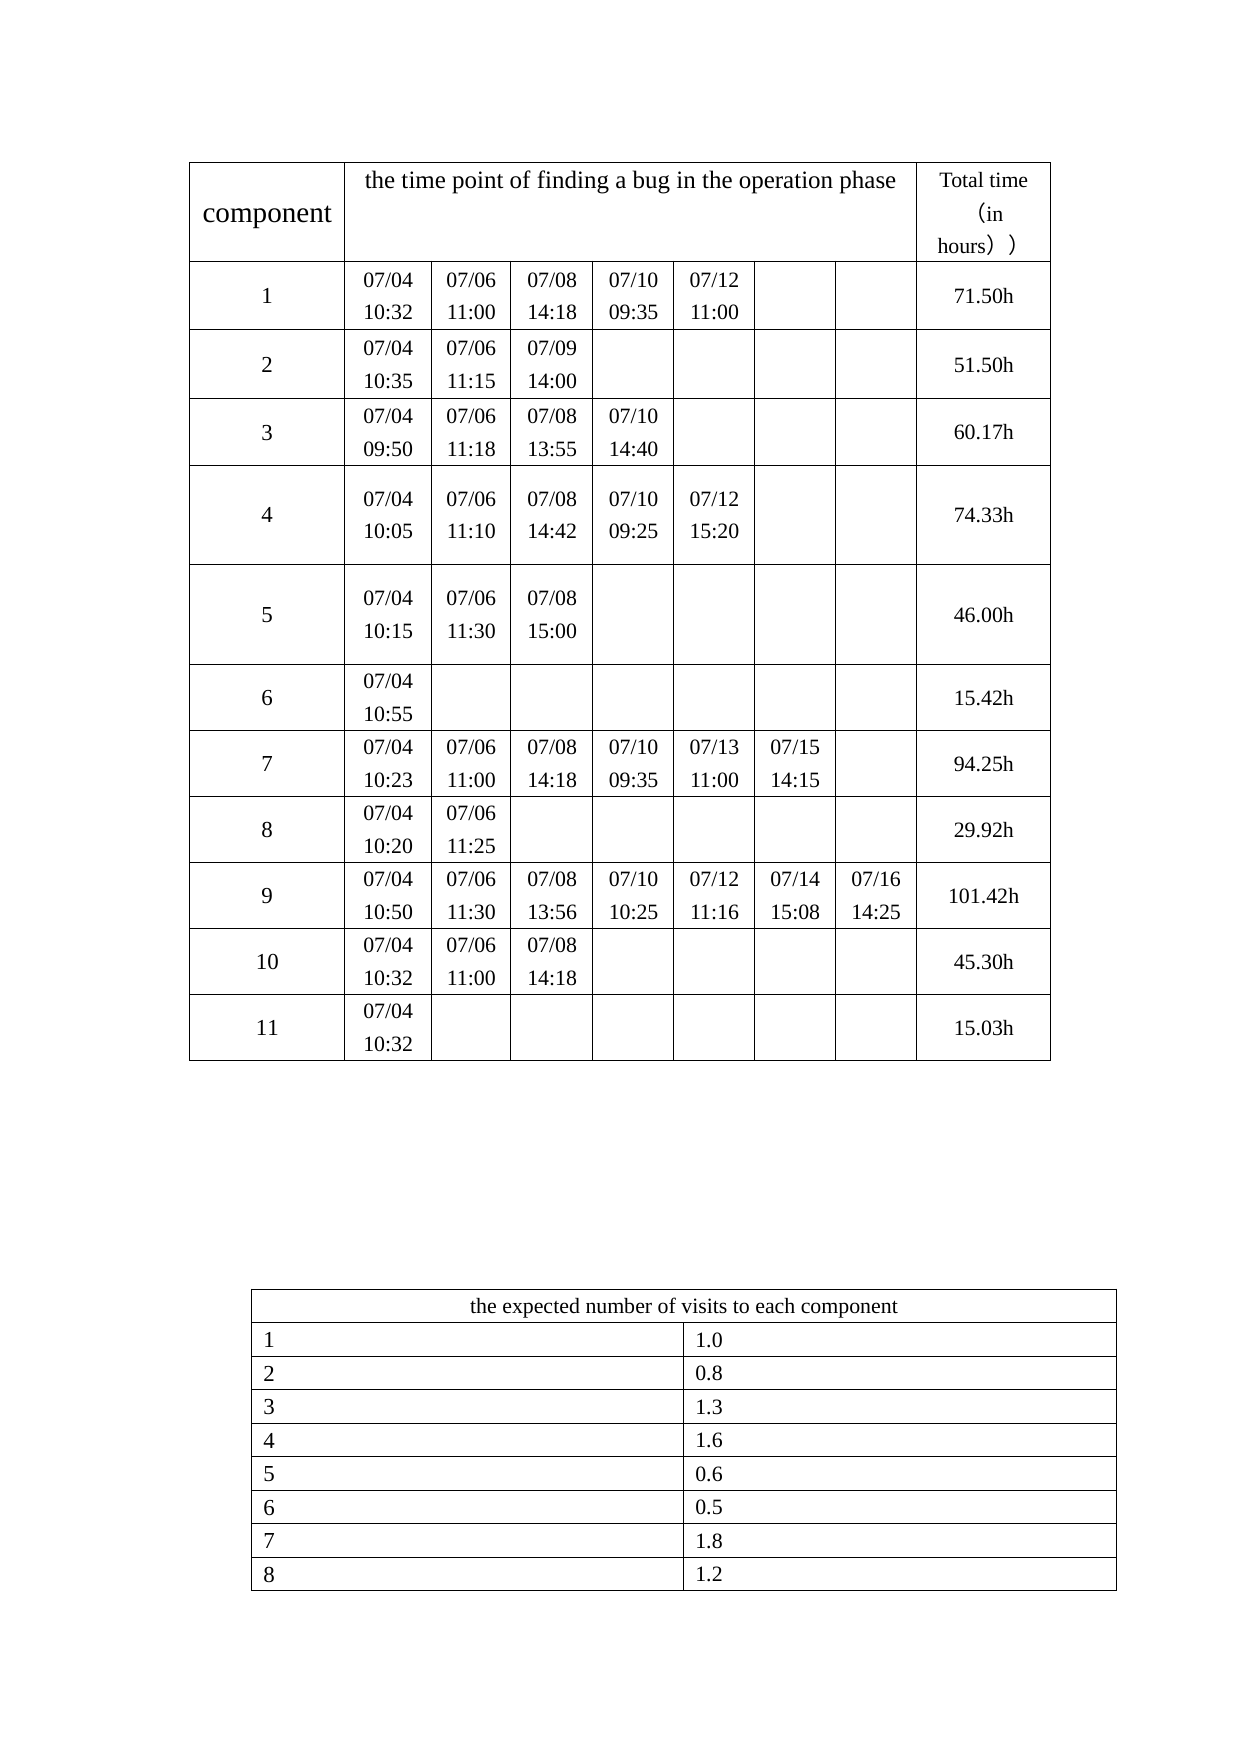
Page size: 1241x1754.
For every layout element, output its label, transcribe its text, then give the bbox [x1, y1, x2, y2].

table_cell 07/13 11:00 [674, 731, 754, 796]
table_cell [755, 466, 835, 564]
table_cell 7 [252, 1524, 683, 1557]
table_cell 74.33h [917, 466, 1050, 564]
table_cell 07/14 15:08 [755, 863, 835, 928]
table_cell [593, 797, 673, 862]
table_cell [432, 665, 510, 730]
table_cell 07/10 14:40 [593, 399, 673, 465]
table_cell [593, 665, 673, 730]
table_cell [836, 399, 916, 465]
table_cell [674, 330, 754, 398]
table_cell 07/06 11:10 [432, 466, 510, 564]
table_header component [190, 163, 344, 261]
table_cell 6 [190, 665, 344, 730]
table_cell 8 [190, 797, 344, 862]
table_cell [755, 929, 835, 994]
table_cell 07/09 14:00 [511, 330, 592, 398]
table_cell [755, 665, 835, 730]
table_cell 8 [252, 1558, 683, 1590]
table_cell [836, 466, 916, 564]
table_cell 07/04 09:50 [345, 399, 431, 465]
table_cell 3 [252, 1390, 683, 1423]
table_cell 07/06 11:25 [432, 797, 510, 862]
table_cell 07/10 10:25 [593, 863, 673, 928]
table_cell 7 [190, 731, 344, 796]
table_cell 07/08 14:18 [511, 262, 592, 329]
table_cell 07/16 14:25 [836, 863, 916, 928]
table_header the expected number of visits to each component [252, 1290, 1116, 1322]
table_cell 07/10 09:25 [593, 466, 673, 564]
table_cell 9 [190, 863, 344, 928]
table_cell 2 [252, 1357, 683, 1389]
table_cell [593, 995, 673, 1060]
table_cell [674, 797, 754, 862]
table_cell 15.03h [917, 995, 1050, 1060]
table_cell 0.5 [684, 1491, 1116, 1523]
table_cell 29.92h [917, 797, 1050, 862]
table_cell [755, 995, 835, 1060]
table_cell [836, 330, 916, 398]
table_cell 1 [190, 262, 344, 329]
table_cell 0.8 [684, 1357, 1116, 1389]
table_header the time point of finding a bug in the operation phase [345, 163, 916, 261]
table_cell 07/06 11:00 [432, 262, 510, 329]
table_cell [674, 665, 754, 730]
table_cell 45.30h [917, 929, 1050, 994]
table_cell [836, 731, 916, 796]
table_cell [674, 399, 754, 465]
table_cell [674, 995, 754, 1060]
table_header Total time （in hours）） [917, 163, 1050, 261]
table_cell [593, 929, 673, 994]
table_cell 07/10 09:35 [593, 262, 673, 329]
table_cell 07/06 11:30 [432, 863, 510, 928]
table_cell 1 [252, 1323, 683, 1356]
table_cell [755, 399, 835, 465]
table_cell 07/08 13:55 [511, 399, 592, 465]
table_cell 07/12 11:00 [674, 262, 754, 329]
table_cell 4 [252, 1424, 683, 1456]
table_cell 5 [252, 1457, 683, 1490]
table_cell [674, 565, 754, 664]
table_cell 6 [252, 1491, 683, 1523]
table_cell [836, 262, 916, 329]
table_cell 07/08 15:00 [511, 565, 592, 664]
table_cell 1.3 [684, 1390, 1116, 1423]
table_cell [674, 929, 754, 994]
table_cell 11 [190, 995, 344, 1060]
table_cell 1.0 [684, 1323, 1116, 1356]
table_cell [755, 330, 835, 398]
table_cell 07/04 10:23 [345, 731, 431, 796]
table_cell 07/08 14:42 [511, 466, 592, 564]
table_cell 51.50h [917, 330, 1050, 398]
table_cell 15.42h [917, 665, 1050, 730]
table_cell 07/04 10:50 [345, 863, 431, 928]
table_cell 101.42h [917, 863, 1050, 928]
table_cell [593, 330, 673, 398]
table_cell 46.00h [917, 565, 1050, 664]
table_cell 07/06 11:15 [432, 330, 510, 398]
table_cell 07/04 10:32 [345, 262, 431, 329]
table_cell 07/08 14:18 [511, 731, 592, 796]
table_cell 94.25h [917, 731, 1050, 796]
table_cell 10 [190, 929, 344, 994]
table_cell 07/06 11:00 [432, 731, 510, 796]
table_cell 07/06 11:30 [432, 565, 510, 664]
table_cell [511, 995, 592, 1060]
table_cell [836, 797, 916, 862]
table_cell 07/15 14:15 [755, 731, 835, 796]
table_cell [836, 565, 916, 664]
table_cell [836, 995, 916, 1060]
table_cell 07/12 15:20 [674, 466, 754, 564]
table_cell 07/04 10:35 [345, 330, 431, 398]
table_cell 07/06 11:18 [432, 399, 510, 465]
table_cell 2 [190, 330, 344, 398]
table_cell 07/04 10:05 [345, 466, 431, 564]
table_cell 1.6 [684, 1424, 1116, 1456]
table_cell 3 [190, 399, 344, 465]
table_cell 07/04 10:32 [345, 995, 431, 1060]
table_cell 4 [190, 466, 344, 564]
table_cell [511, 797, 592, 862]
table_cell 07/10 09:35 [593, 731, 673, 796]
table_cell 71.50h [917, 262, 1050, 329]
table_cell [511, 665, 592, 730]
table_cell 07/04 10:15 [345, 565, 431, 664]
table_cell [432, 995, 510, 1060]
table_cell [755, 565, 835, 664]
table_cell [836, 665, 916, 730]
table_cell [755, 797, 835, 862]
table_cell [836, 929, 916, 994]
table_cell 07/12 11:16 [674, 863, 754, 928]
table_cell 07/04 10:55 [345, 665, 431, 730]
table_cell 07/08 13:56 [511, 863, 592, 928]
table_cell 1.8 [684, 1524, 1116, 1557]
table_cell 07/04 10:32 [345, 929, 431, 994]
table_cell [755, 262, 835, 329]
table_cell [593, 565, 673, 664]
table_cell 07/08 14:18 [511, 929, 592, 994]
table_cell 0.6 [684, 1457, 1116, 1490]
table_cell 60.17h [917, 399, 1050, 465]
table_cell 07/04 10:20 [345, 797, 431, 862]
table_cell 1.2 [684, 1558, 1116, 1590]
table_cell 5 [190, 565, 344, 664]
table_cell 07/06 11:00 [432, 929, 510, 994]
